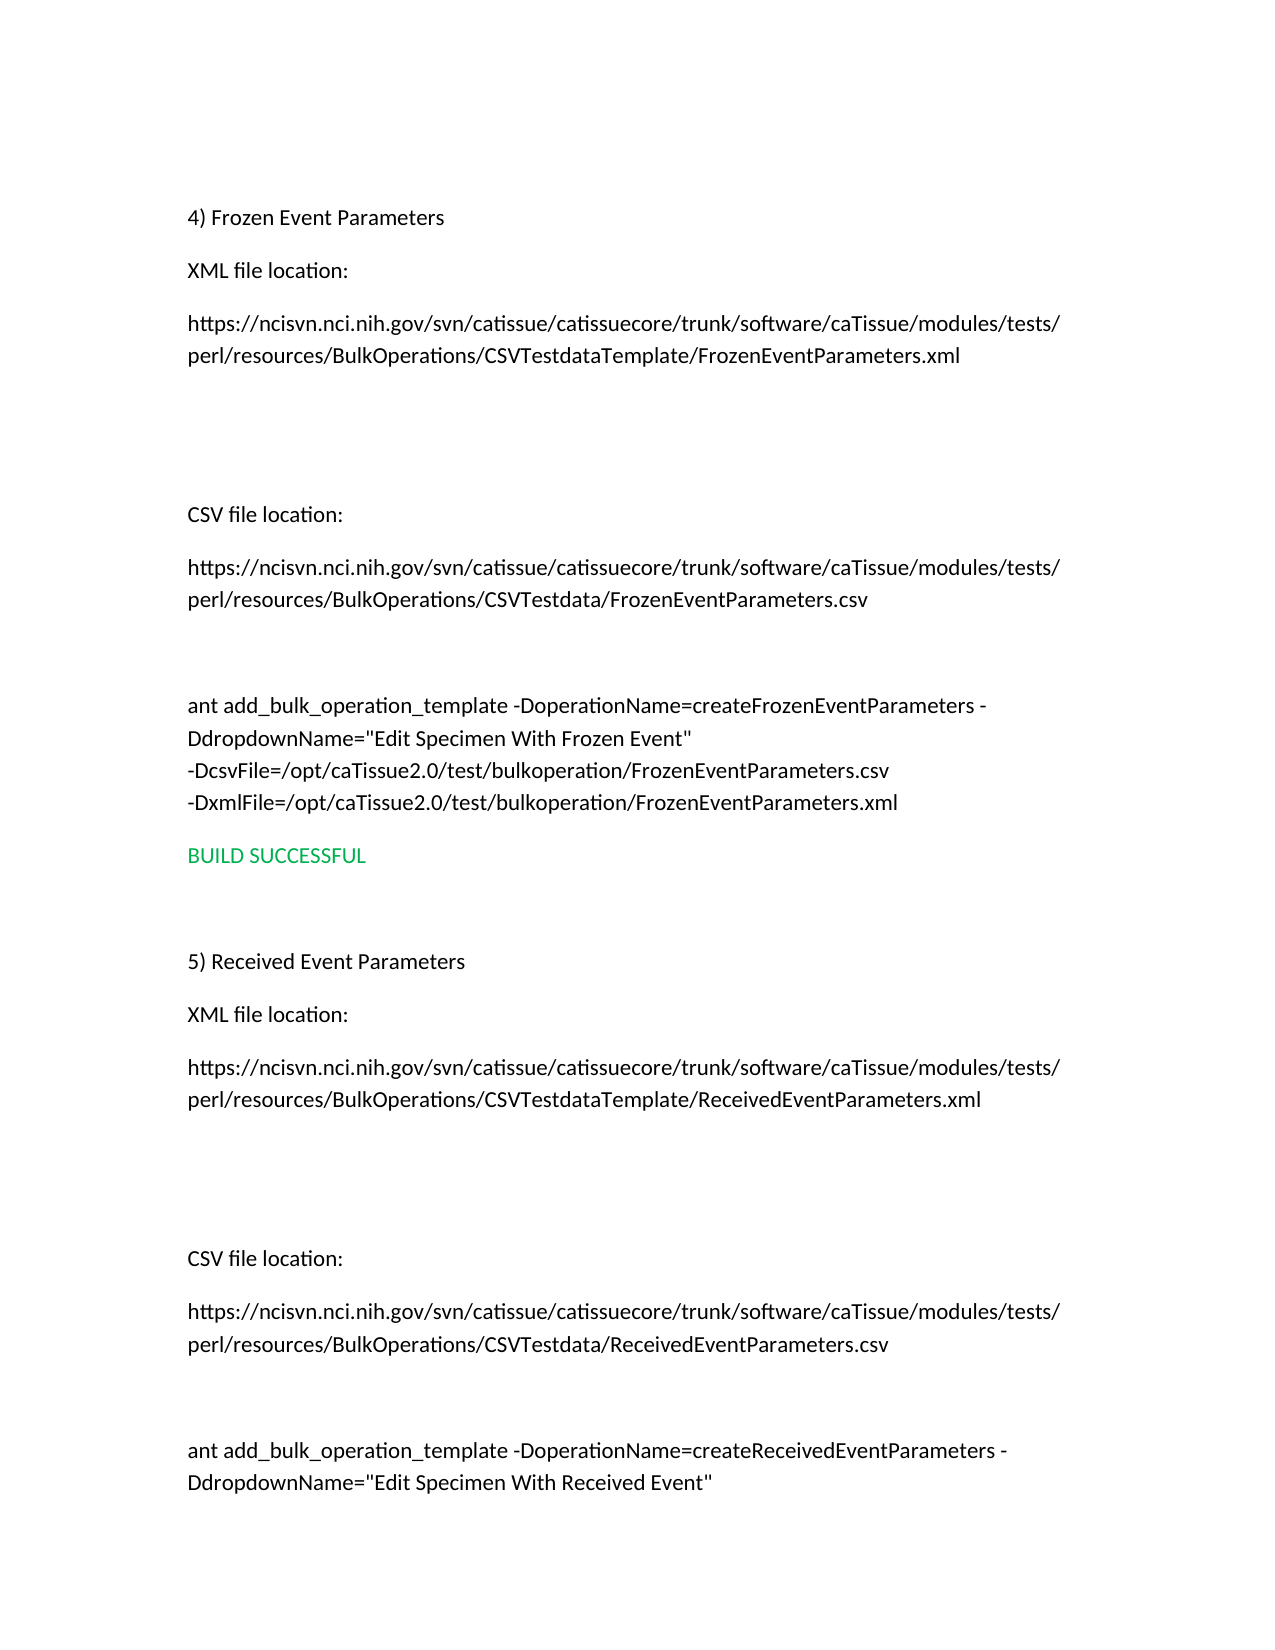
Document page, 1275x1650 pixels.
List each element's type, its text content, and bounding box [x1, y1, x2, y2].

text https://ncisvn.nci.nih.gov/svn/catissue/catissuecore/trunk/software/caTissue/modules/tests/perl/resources/BulkOperations/CSVTestdata/FrozenEventParameters.csv [187, 553, 1087, 613]
text 5) Received Event Parameters [187, 947, 1087, 975]
text CSV file location: [187, 500, 1087, 528]
text CSV file location: [187, 1244, 1087, 1272]
text https://ncisvn.nci.nih.gov/svn/catissue/catissuecore/trunk/software/caTissue/modules/tests/perl/resources/BulkOperations/CSVTestdata/ReceivedEventParameters.csv [187, 1297, 1087, 1358]
text ant add_bulk_operation_template -DoperationName=createFrozenEventParameters -DdropdownName="Edit Specimen With Frozen Event" -DcsvFile=/opt/caTissue2.0/test/bulkoperation/FrozenEventParameters.csv -DxmlFile=/opt/caTissue2.0/test/bulkoperation/FrozenEventParameters.xml [187, 692, 1087, 816]
text XML file location: [187, 256, 1087, 284]
text https://ncisvn.nci.nih.gov/svn/catissue/catissuecore/trunk/software/caTissue/modules/tests/perl/resources/BulkOperations/CSVTestdataTemplate/FrozenEventParameters.xml [187, 309, 1087, 369]
text BUILD SUCCESSFUL [187, 841, 1087, 869]
text XML file location: [187, 1000, 1087, 1028]
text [187, 1436, 1087, 1496]
text https://ncisvn.nci.nih.gov/svn/catissue/catissuecore/trunk/software/caTissue/modules/tests/perl/resources/BulkOperations/CSVTestdataTemplate/ReceivedEventParameters.xml [187, 1053, 1087, 1113]
text 4) Frozen Event Parameters [187, 203, 1087, 231]
